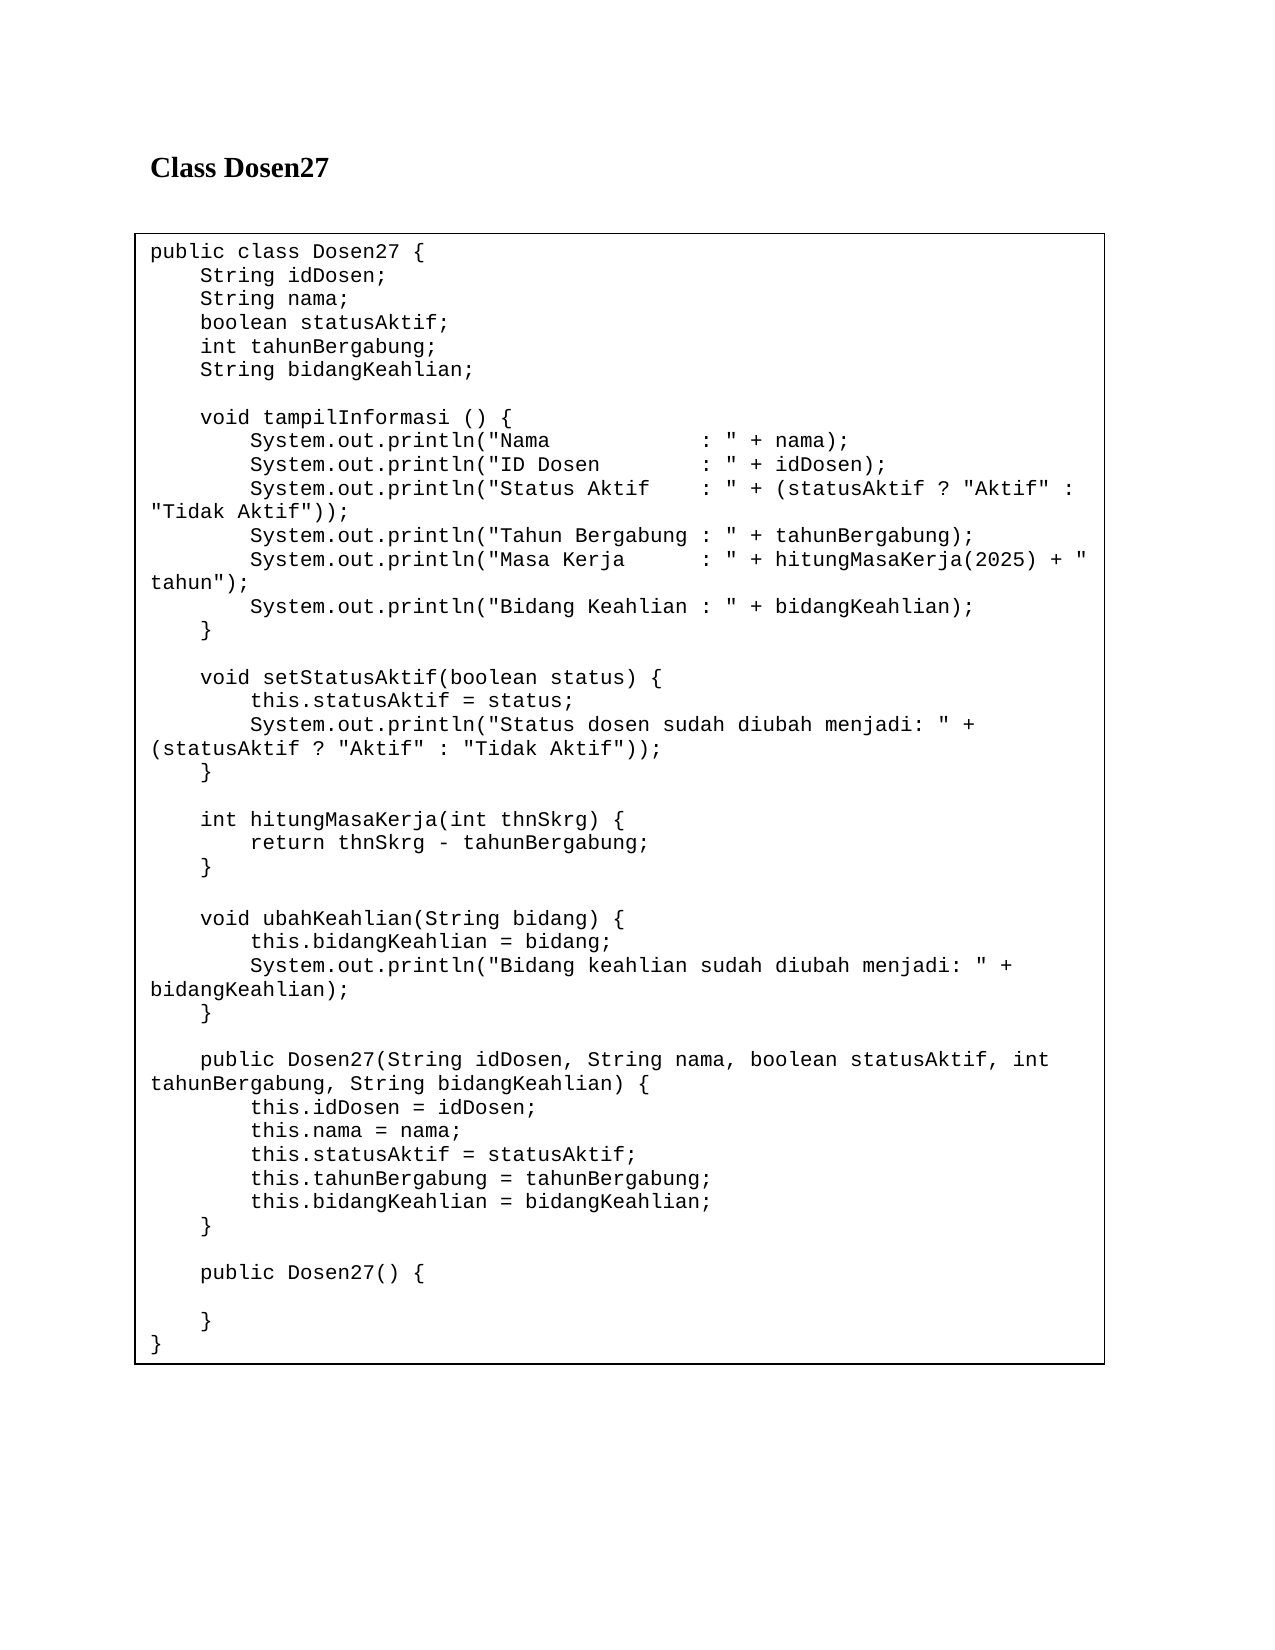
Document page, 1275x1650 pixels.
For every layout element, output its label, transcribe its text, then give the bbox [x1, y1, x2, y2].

text Class Dosen27 [150, 150, 1125, 183]
